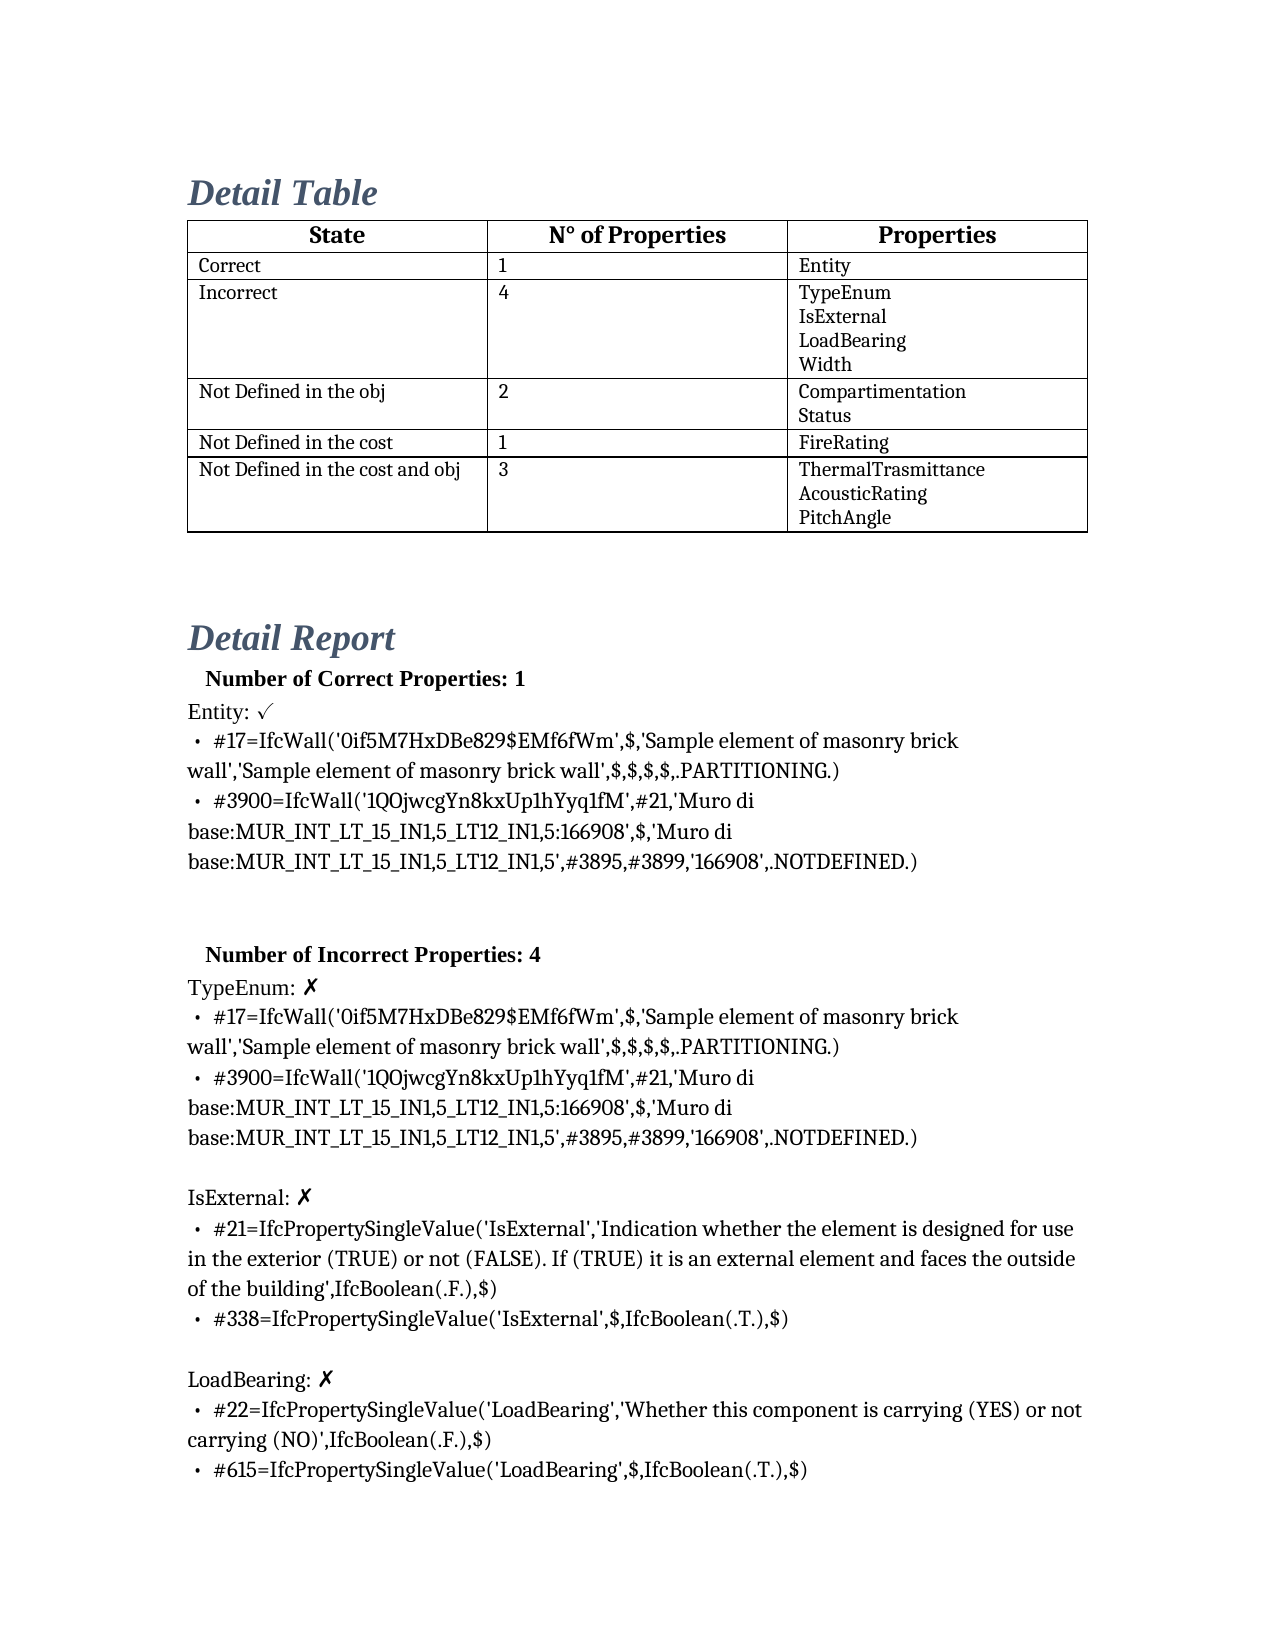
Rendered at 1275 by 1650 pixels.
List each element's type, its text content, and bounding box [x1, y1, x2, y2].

table_cell Entity [788, 253, 1087, 279]
text 🔸Number of Correct Properties: 1 [187, 665, 1087, 692]
table_cell Not Defined in the cost [188, 430, 487, 456]
table_cell Compartimentation Status [788, 379, 1087, 429]
table_cell FireRating [788, 430, 1087, 456]
table_cell 1 [488, 430, 787, 456]
table_cell 3 [488, 458, 787, 531]
table_cell Correct [188, 253, 487, 279]
table_cell Incorrect [188, 280, 487, 378]
subtitle Detail Table [187, 171, 1087, 214]
table_cell Not Defined in the obj [188, 379, 487, 429]
table_cell Not Defined in the cost and obj [188, 458, 487, 531]
table_cell 2 [488, 379, 787, 429]
table_cell TypeEnum IsExternal LoadBearing Width [788, 280, 1087, 378]
table_cell 4 [488, 280, 787, 378]
table_cell ThermalTrasmittance AcousticRating PitchAngle [788, 458, 1087, 531]
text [187, 974, 1087, 1483]
table_header N° of Properties [488, 221, 787, 252]
subtitle Detail Report [187, 616, 1087, 659]
table_header State [188, 221, 487, 252]
text Entity: ✓ • #17=IfcWall('0if5M7HxDBe829$EMf6fWm',$,'Sample element of masonry brick wall','Sample element of masonry brick wall',$,$,$,$,.PARTITIONING.) • #3900=IfcWall('1QOjwcgYn8kxUp1hYyq1fM',#21,'Muro di base:MUR_INT_LT_15_IN1,5_LT12_IN1,5:166908',$,'Muro di base:MUR_INT_LT_15_IN1,5_LT12_IN1,5',#3895,#3899,'166908',.NOTDEFINED.) [187, 698, 1087, 936]
text 🔸Number of Incorrect Properties: 4 [187, 941, 1087, 968]
table_cell 1 [488, 253, 787, 279]
table_header Properties [788, 221, 1087, 252]
